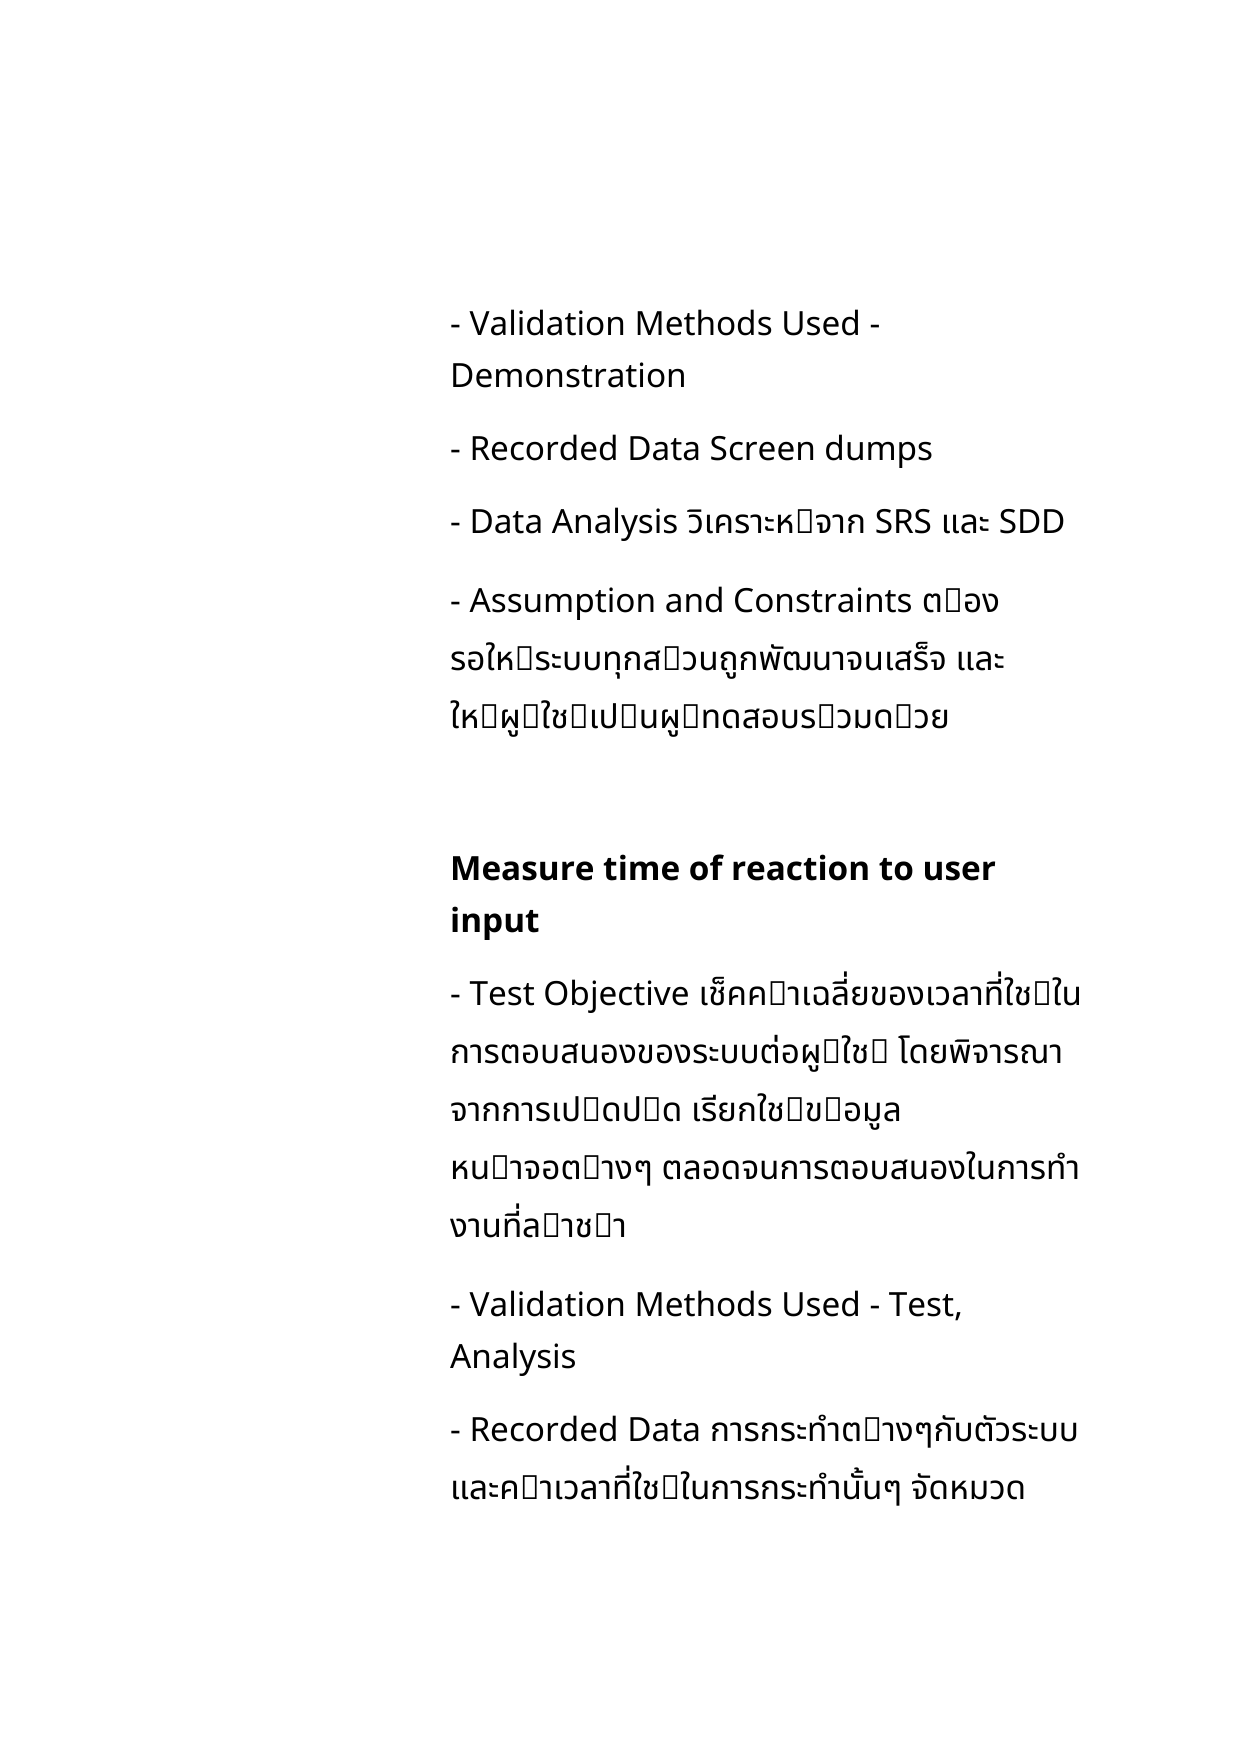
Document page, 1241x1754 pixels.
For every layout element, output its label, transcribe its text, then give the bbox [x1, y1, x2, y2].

text - Validation Methods Used - Test, Analysis [450, 1281, 1090, 1378]
text Measure time of reaction to user input [450, 845, 1090, 943]
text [450, 1406, 1090, 1514]
text - Assumption and Constraints ตองรอใหระบบทุกสวนถูกพัฒนาจนเสร็จ และใหผูใชเปนผูทดสอบรวมดวย [450, 577, 1090, 744]
text - Recorded Data Screen dumps [450, 425, 1090, 471]
text - Validation Methods Used - Demonstration [450, 300, 1090, 398]
text - Test Objective เช็คคาเฉลี่ยของเวลาที่ใชในการตอบสนองของระบบต่อผูใช โดยพิจารณาจากการเปดปด เรียกใชขอมูลหนาจอตางๆ ตลอดจนการตอบสนองในการทำงานที่ลาชา [450, 970, 1090, 1252]
text - Data Analysis วิเคราะหจาก SRS และ SDD [450, 498, 1090, 549]
